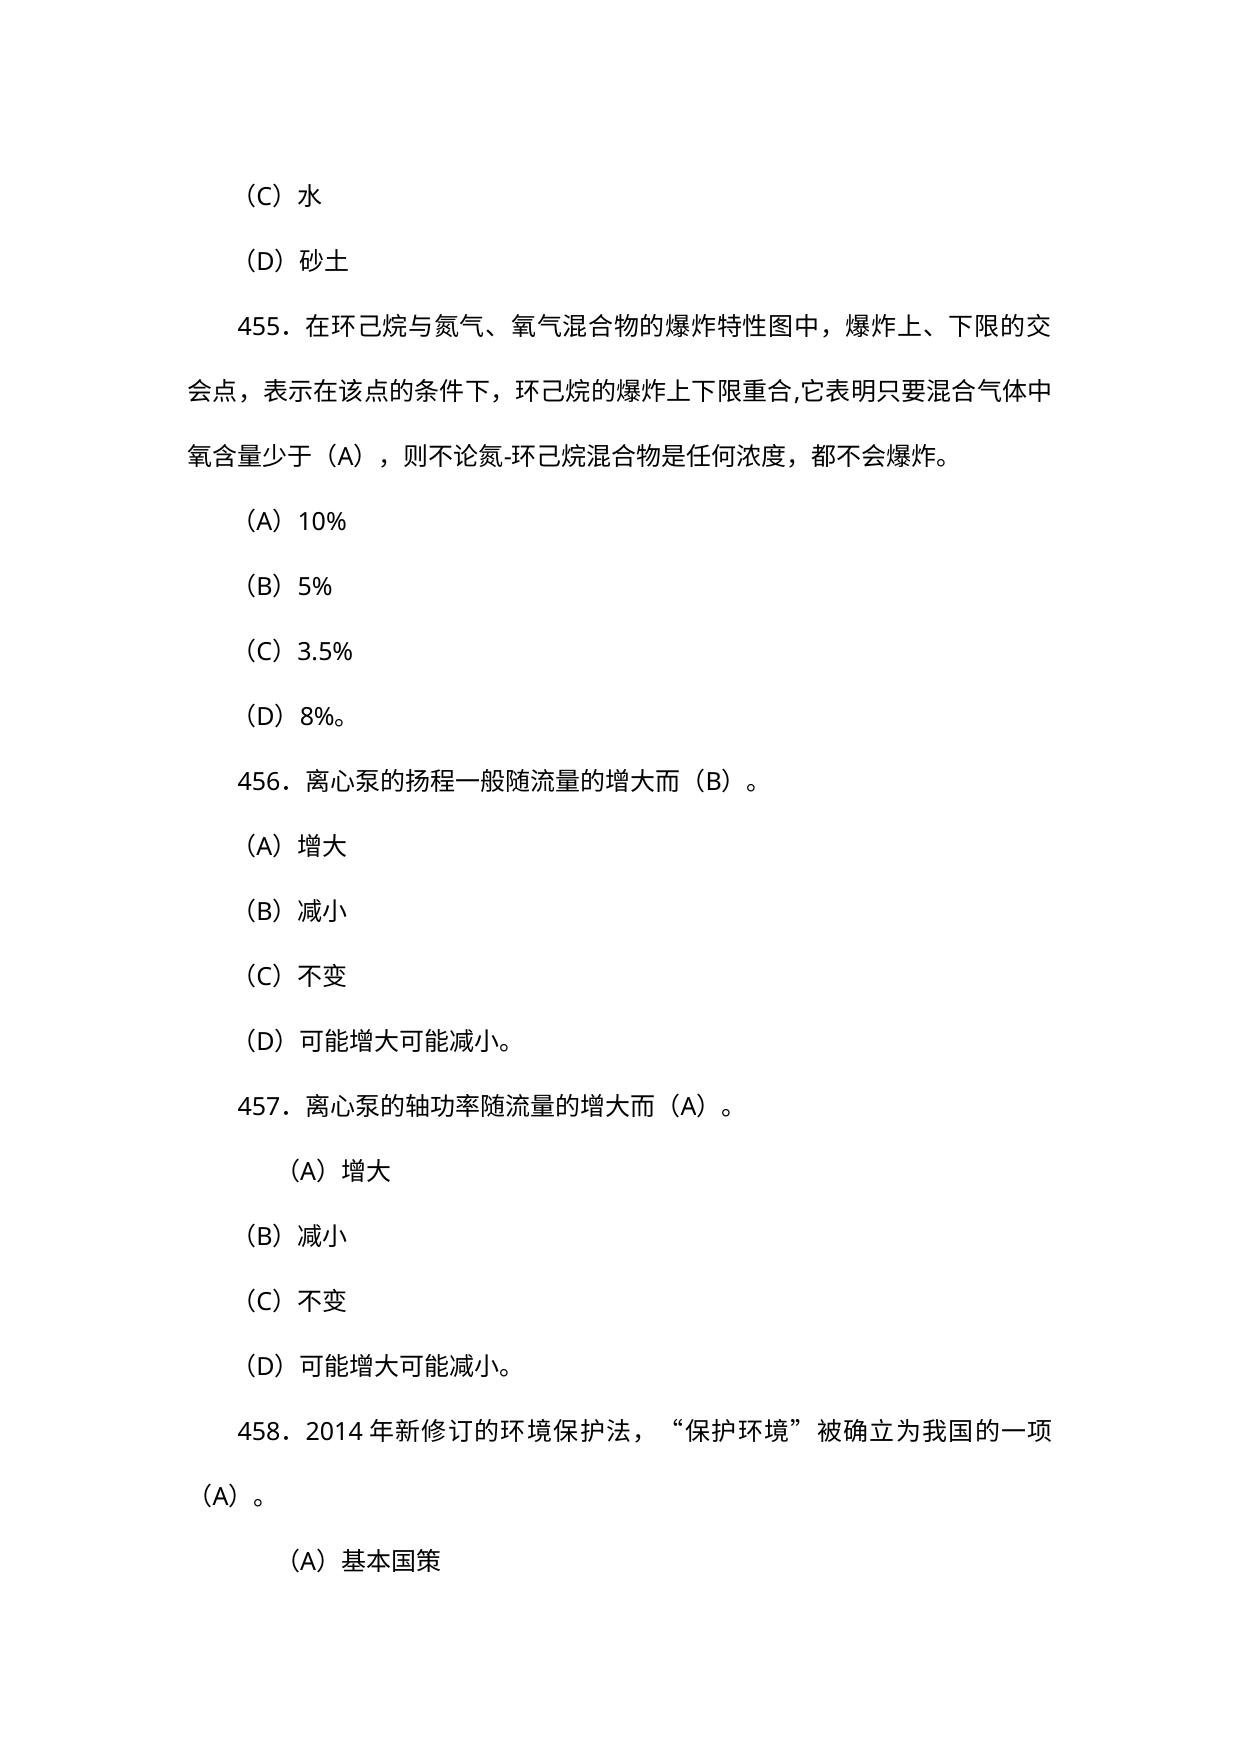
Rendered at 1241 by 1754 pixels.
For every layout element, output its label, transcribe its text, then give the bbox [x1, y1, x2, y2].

text （B）5% [231, 552, 1053, 617]
text （A）增大 [231, 812, 1053, 877]
text （D）可能增大可能减小。 [231, 1007, 1053, 1072]
text （B）减小 [231, 1202, 1053, 1267]
text （A）10% [231, 487, 1053, 552]
text （C）不变 [231, 942, 1053, 1007]
text （A）增大 [231, 1137, 1053, 1202]
text （A）基本国策 [231, 1527, 1053, 1592]
text （C）不变 [231, 1267, 1053, 1332]
list 离心泵的轴功率随流量的增大而（A）。 [187, 1072, 1053, 1137]
text （D）砂土 [231, 227, 1053, 292]
list 离心泵的扬程一般随流量的增大而（B）。 [187, 747, 1053, 812]
text （C）3.5% [231, 617, 1053, 682]
text （D）可能增大可能减小。 [231, 1332, 1053, 1397]
text （D）8%。 [231, 682, 1053, 747]
list 2014年新修订的环境保护法，“保护环境”被确立为我国的一项（A）。 [187, 1397, 1053, 1527]
list 在环己烷与氮气、氧气混合物的爆炸特性图中，爆炸上、下限的交会点，表示在该点的条件下，环己烷的爆炸上下限重合,它表明只要混合气体中氧含量少于（A），则不论氮-环己烷混合物是任何浓度，都不会爆炸。 [187, 292, 1053, 487]
text （B）减小 [231, 877, 1053, 942]
text （C）水 [231, 162, 1053, 227]
